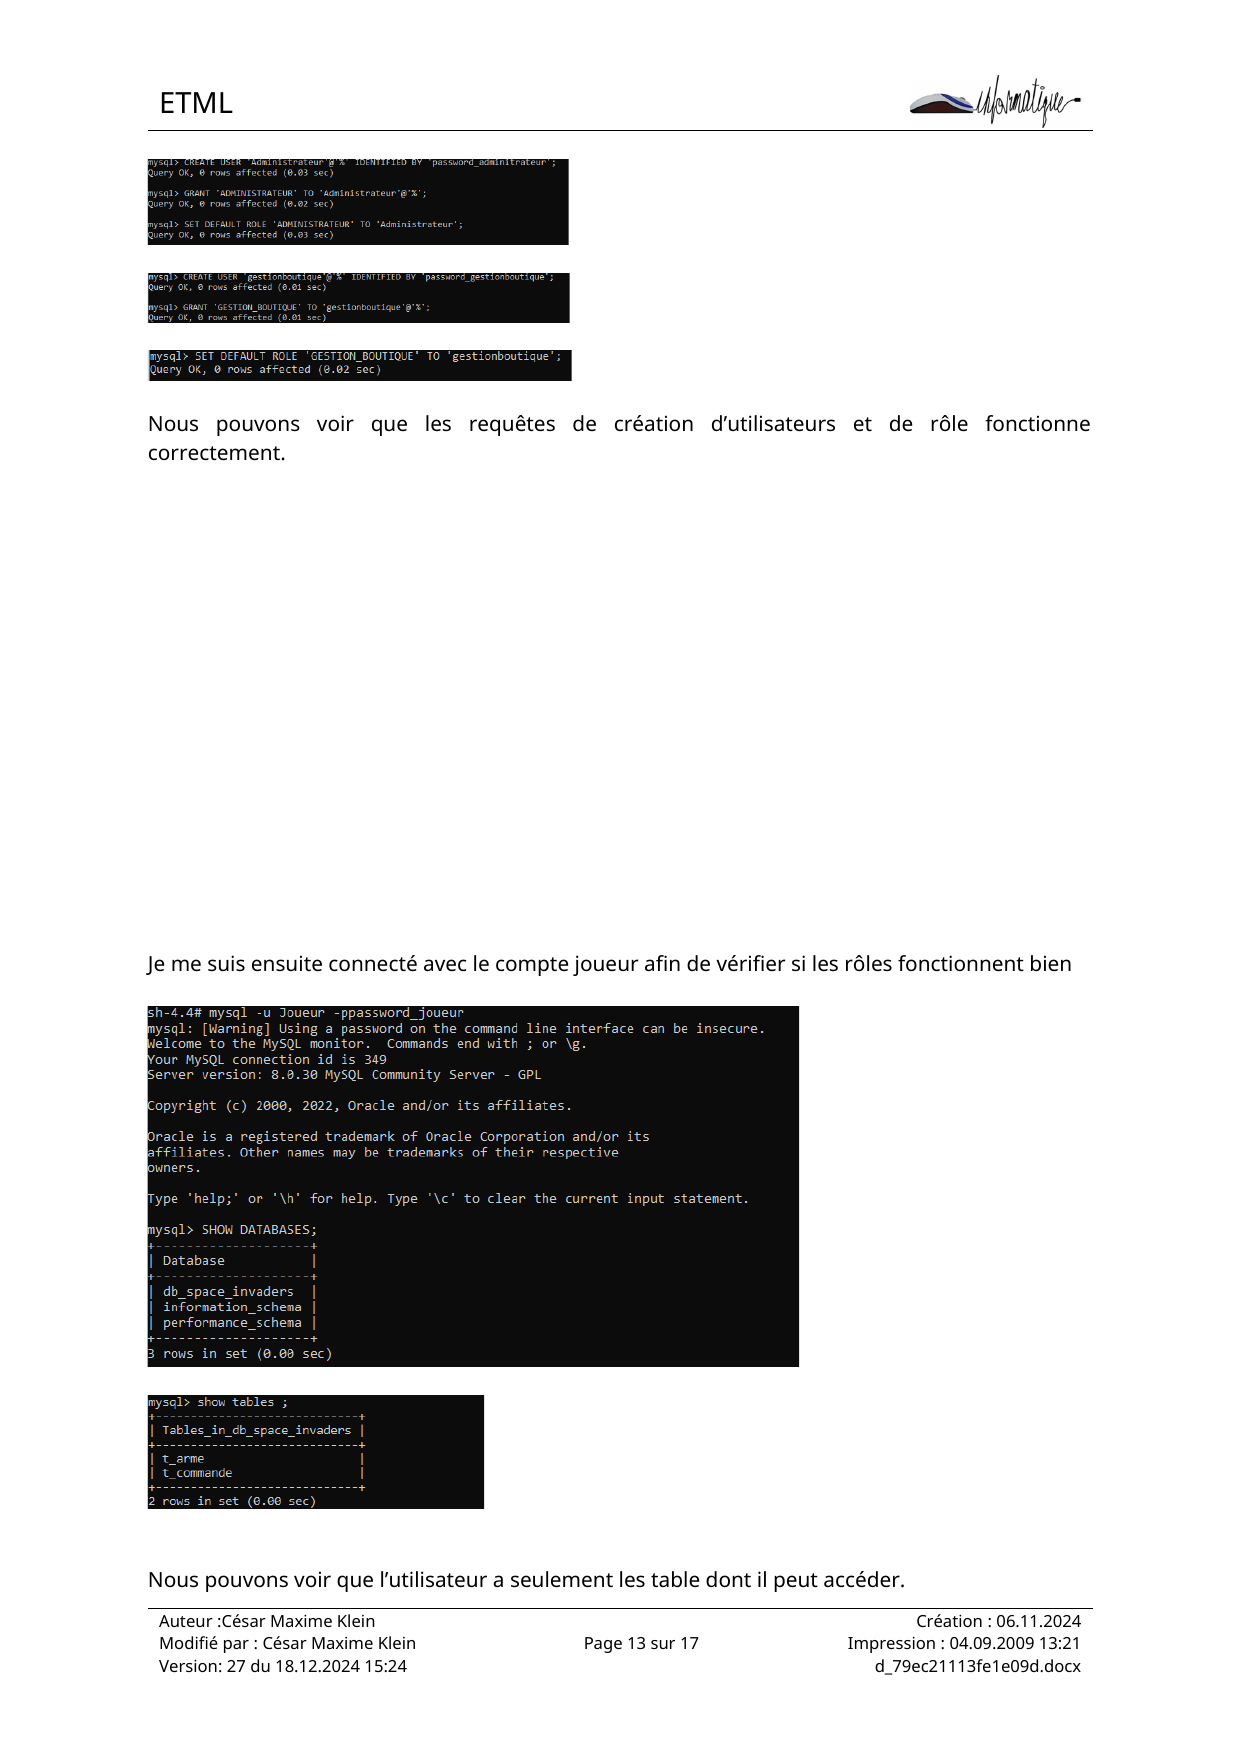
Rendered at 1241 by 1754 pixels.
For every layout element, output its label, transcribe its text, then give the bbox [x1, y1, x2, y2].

text Je me suis ensuite connecté avec le compte joueur afin de vérifier si les rôles fonctionnent bien [148, 949, 1092, 978]
picture [147, 273, 570, 323]
picture [147, 1395, 485, 1509]
picture [909, 75, 1082, 128]
picture [147, 1006, 800, 1367]
picture [147, 159, 569, 245]
text Nous pouvons voir que les requêtes de création d’utilisateurs et de rôle fonctionne correctement. [148, 409, 1092, 466]
text Nous pouvons voir que l’utilisateur a seulement les table dont il peut accéder. [148, 1565, 1092, 1594]
picture [147, 350, 572, 381]
